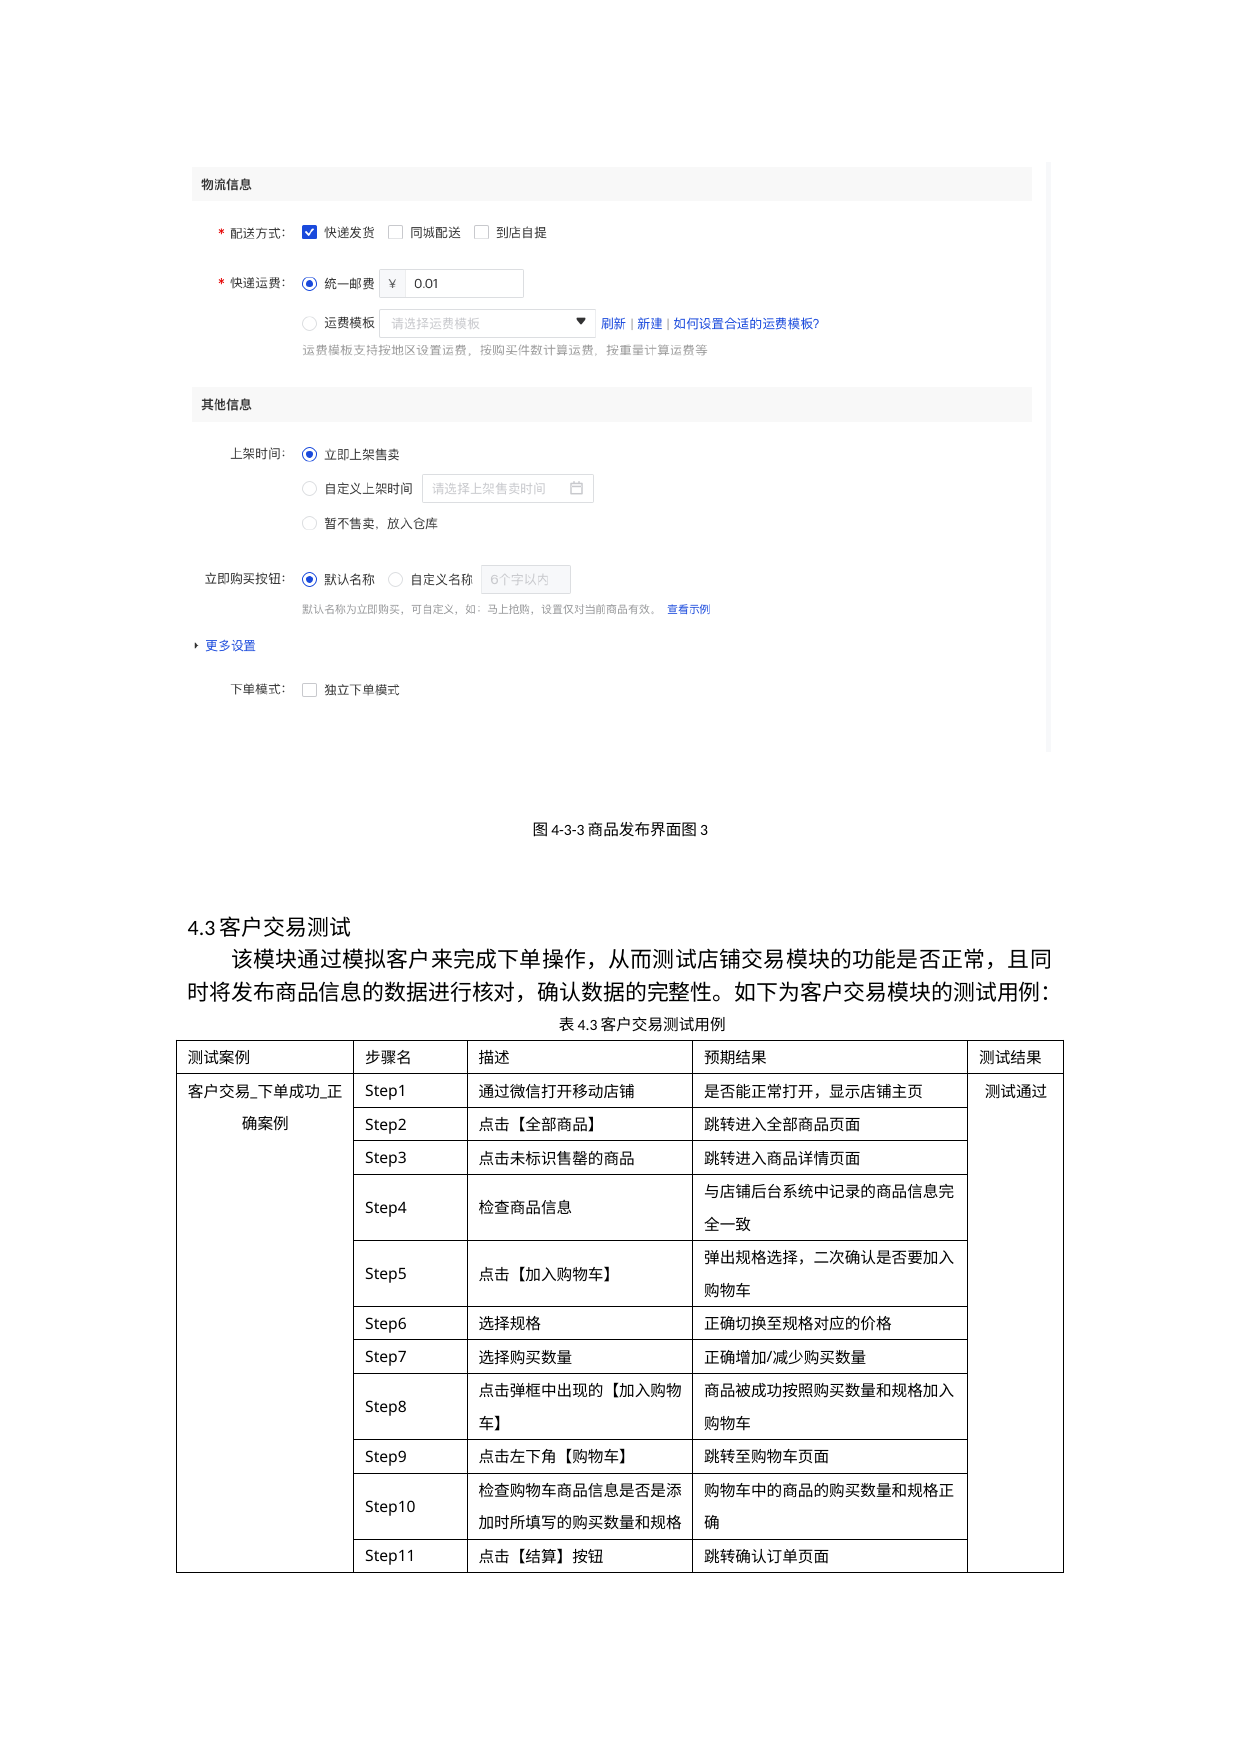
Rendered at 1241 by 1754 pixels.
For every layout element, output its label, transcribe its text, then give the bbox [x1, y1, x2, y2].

text 表4.3客户交易测试用例 [187, 1007, 1053, 1039]
table_header 测试案例 [177, 1041, 353, 1073]
table_cell Step10 [354, 1474, 467, 1538]
table_cell 跳转确认订单页面 [693, 1540, 967, 1572]
text 图4-3-3商品发布界面图3 [187, 812, 1053, 844]
table_cell Step11 [354, 1540, 467, 1572]
table_cell 正确切换至规格对应的价格 [693, 1307, 967, 1339]
table_header 预期结果 [693, 1041, 967, 1073]
table_cell Step4 [354, 1175, 467, 1240]
table_cell 跳转至购物车页面 [693, 1440, 967, 1472]
table_cell 正确增加/减少购买数量 [693, 1340, 967, 1373]
text 4.3客户交易测试 [187, 909, 1053, 942]
table_cell 是否能正常打开，显示店铺主页 [693, 1074, 967, 1107]
table_cell Step7 [354, 1340, 467, 1373]
table_cell 点击【结算】按钮 [468, 1540, 692, 1572]
table_cell 跳转进入商品详情页面 [693, 1141, 967, 1174]
table_cell Step3 [354, 1141, 467, 1174]
table_header 测试结果 [968, 1041, 1063, 1073]
table_cell Step2 [354, 1108, 467, 1140]
table_cell 弹出规格选择，二次确认是否要加入购物车 [693, 1241, 967, 1306]
table_cell Step6 [354, 1307, 467, 1339]
table_header 步骤名 [354, 1041, 467, 1073]
picture [187, 162, 1051, 752]
table_cell 跳转进入全部商品页面 [693, 1108, 967, 1140]
table_cell 点击左下角【购物车】 [468, 1440, 692, 1472]
table_cell Step1 [354, 1074, 467, 1107]
table_cell 选择购买数量 [468, 1340, 692, 1373]
table_cell 点击【全部商品】 [468, 1108, 692, 1140]
table_cell Step9 [354, 1440, 467, 1472]
table_cell 客户交易_下单成功_正确案例 [177, 1074, 353, 1572]
table_cell 点击【加入购物车】 [468, 1241, 692, 1306]
table_cell 测试通过 [968, 1074, 1063, 1572]
table_cell 点击弹框中出现的【加入购物车】 [468, 1374, 692, 1439]
table_cell 商品被成功按照购买数量和规格加入购物车 [693, 1374, 967, 1439]
table_cell 检查购物车商品信息是否是添加时所填写的购买数量和规格 [468, 1474, 692, 1538]
table_cell 选择规格 [468, 1307, 692, 1339]
table_header 描述 [468, 1041, 692, 1073]
text 该模块通过模拟客户来完成下单操作，从而测试店铺交易模块的功能是否正常，且同时将发布商品信息的数据进行核对，确认数据的完整性。如下为客户交易模块的测试用例： [187, 942, 1053, 1007]
table_cell Step5 [354, 1241, 467, 1306]
table_cell 与店铺后台系统中记录的商品信息完全一致 [693, 1175, 967, 1240]
table_cell 购物车中的商品的购买数量和规格正确 [693, 1474, 967, 1538]
table_cell 检查商品信息 [468, 1175, 692, 1240]
table_cell Step8 [354, 1374, 467, 1439]
table_cell 通过微信打开移动店铺 [468, 1074, 692, 1107]
table_cell 点击未标识售罄的商品 [468, 1141, 692, 1174]
